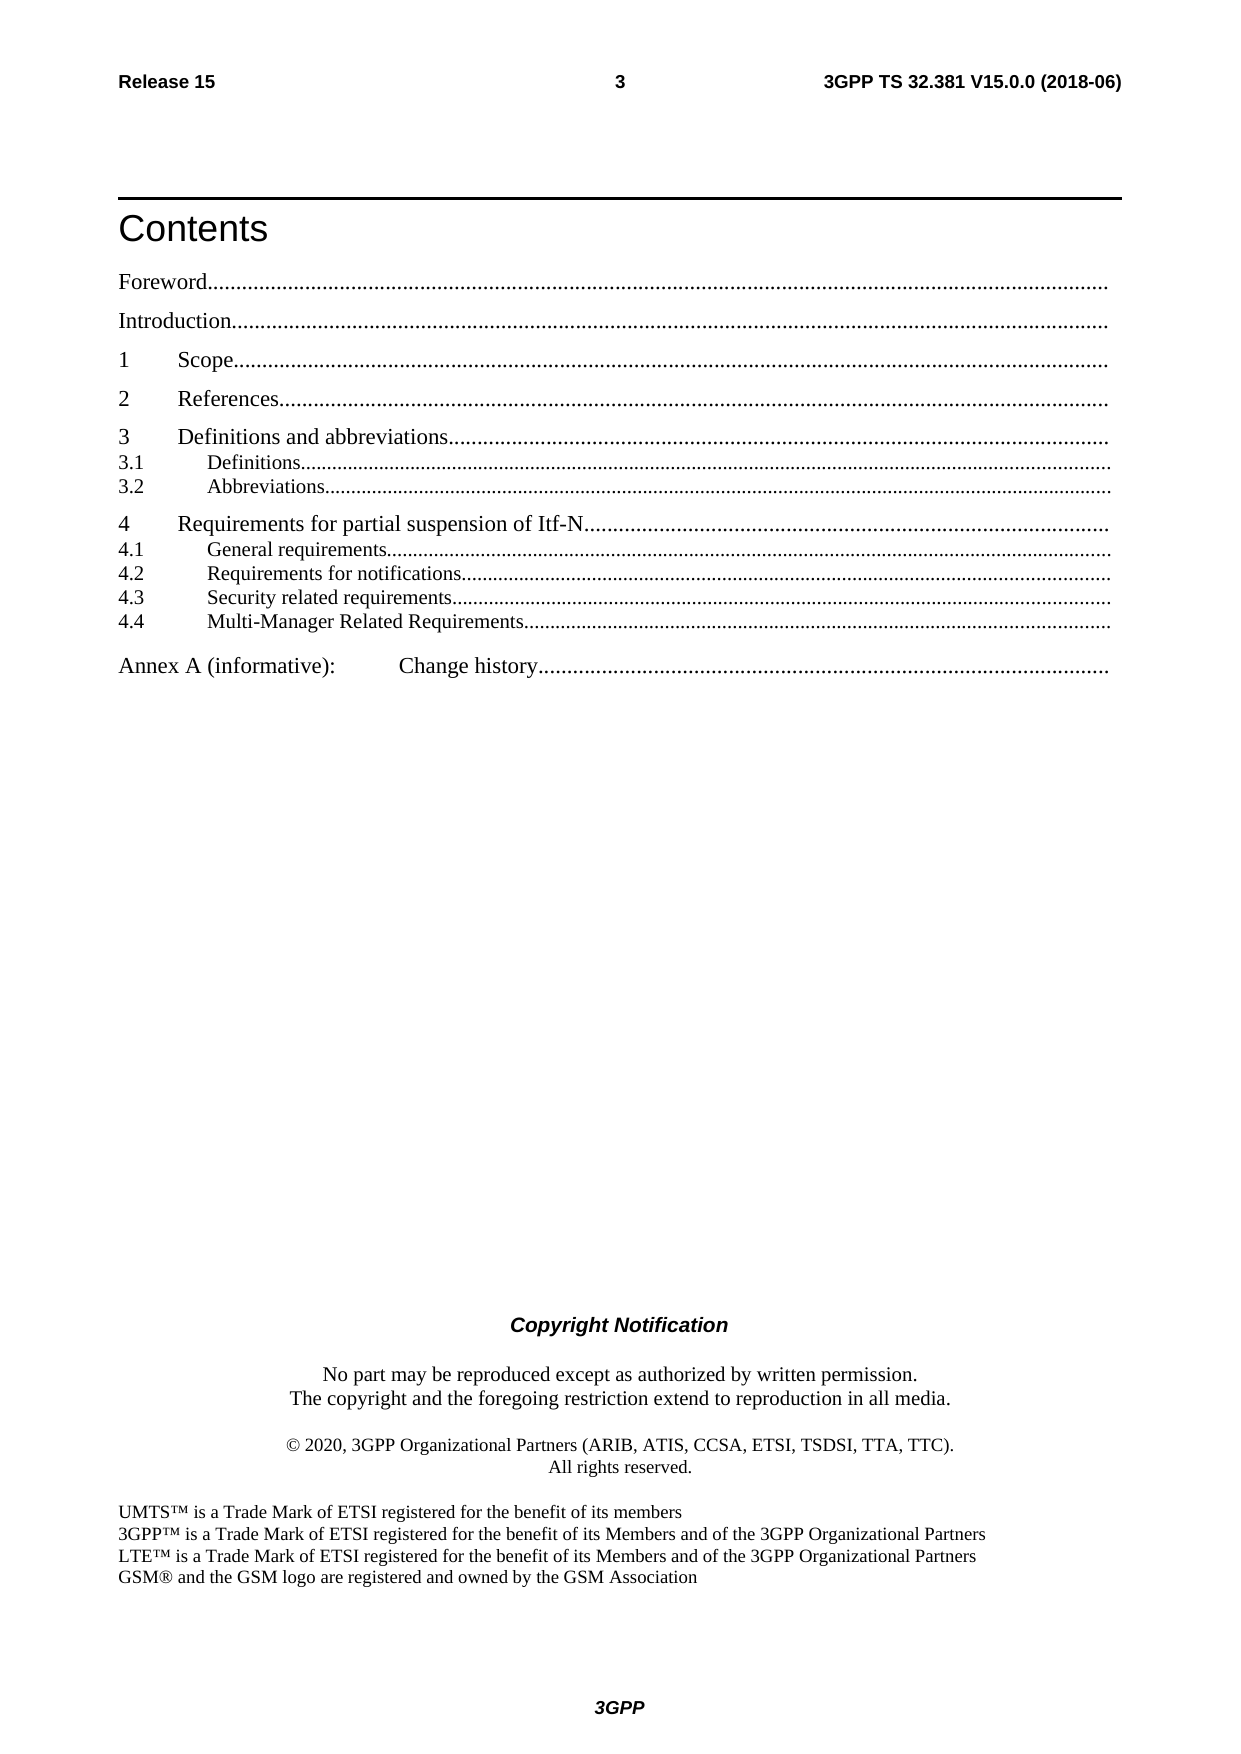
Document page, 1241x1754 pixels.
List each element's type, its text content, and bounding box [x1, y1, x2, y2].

text Contents [118, 200, 1122, 249]
